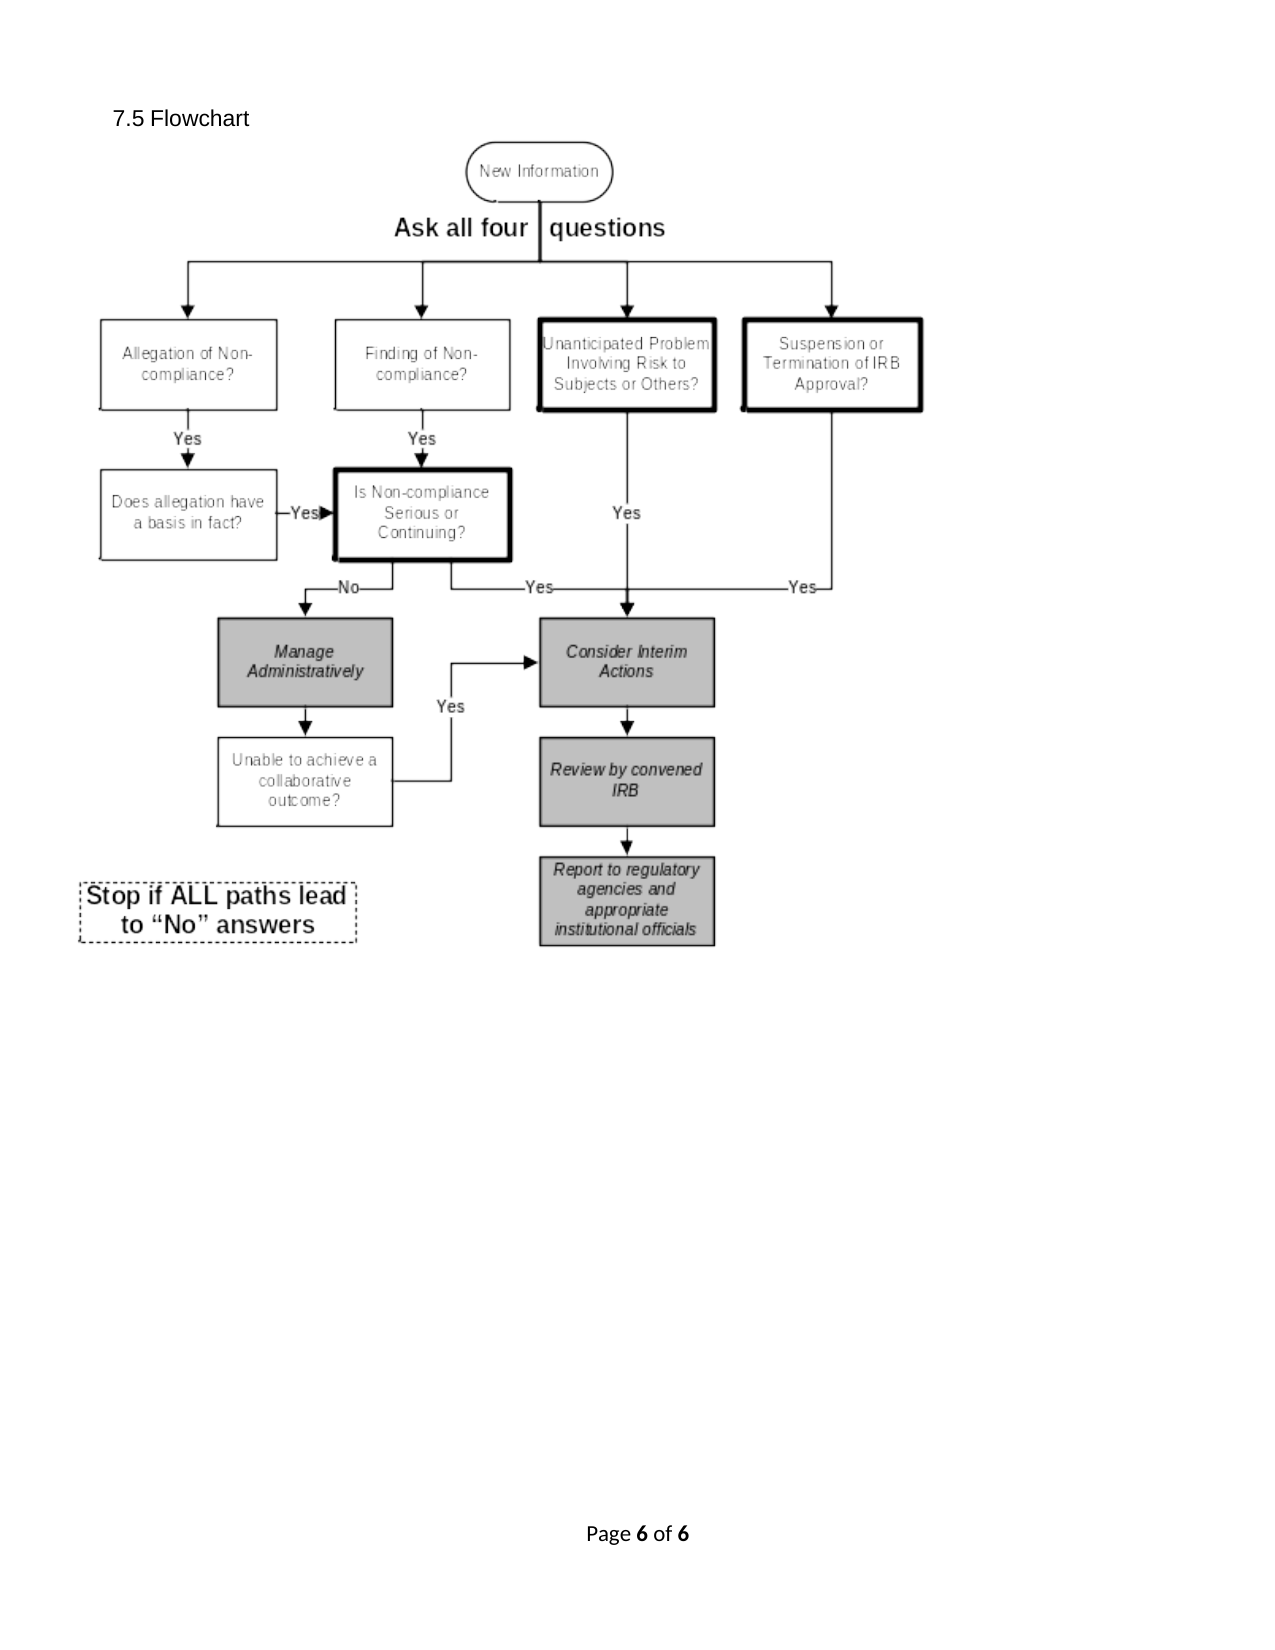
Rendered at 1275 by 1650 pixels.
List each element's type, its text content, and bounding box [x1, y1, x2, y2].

list Flowchart [112, 105, 1200, 131]
